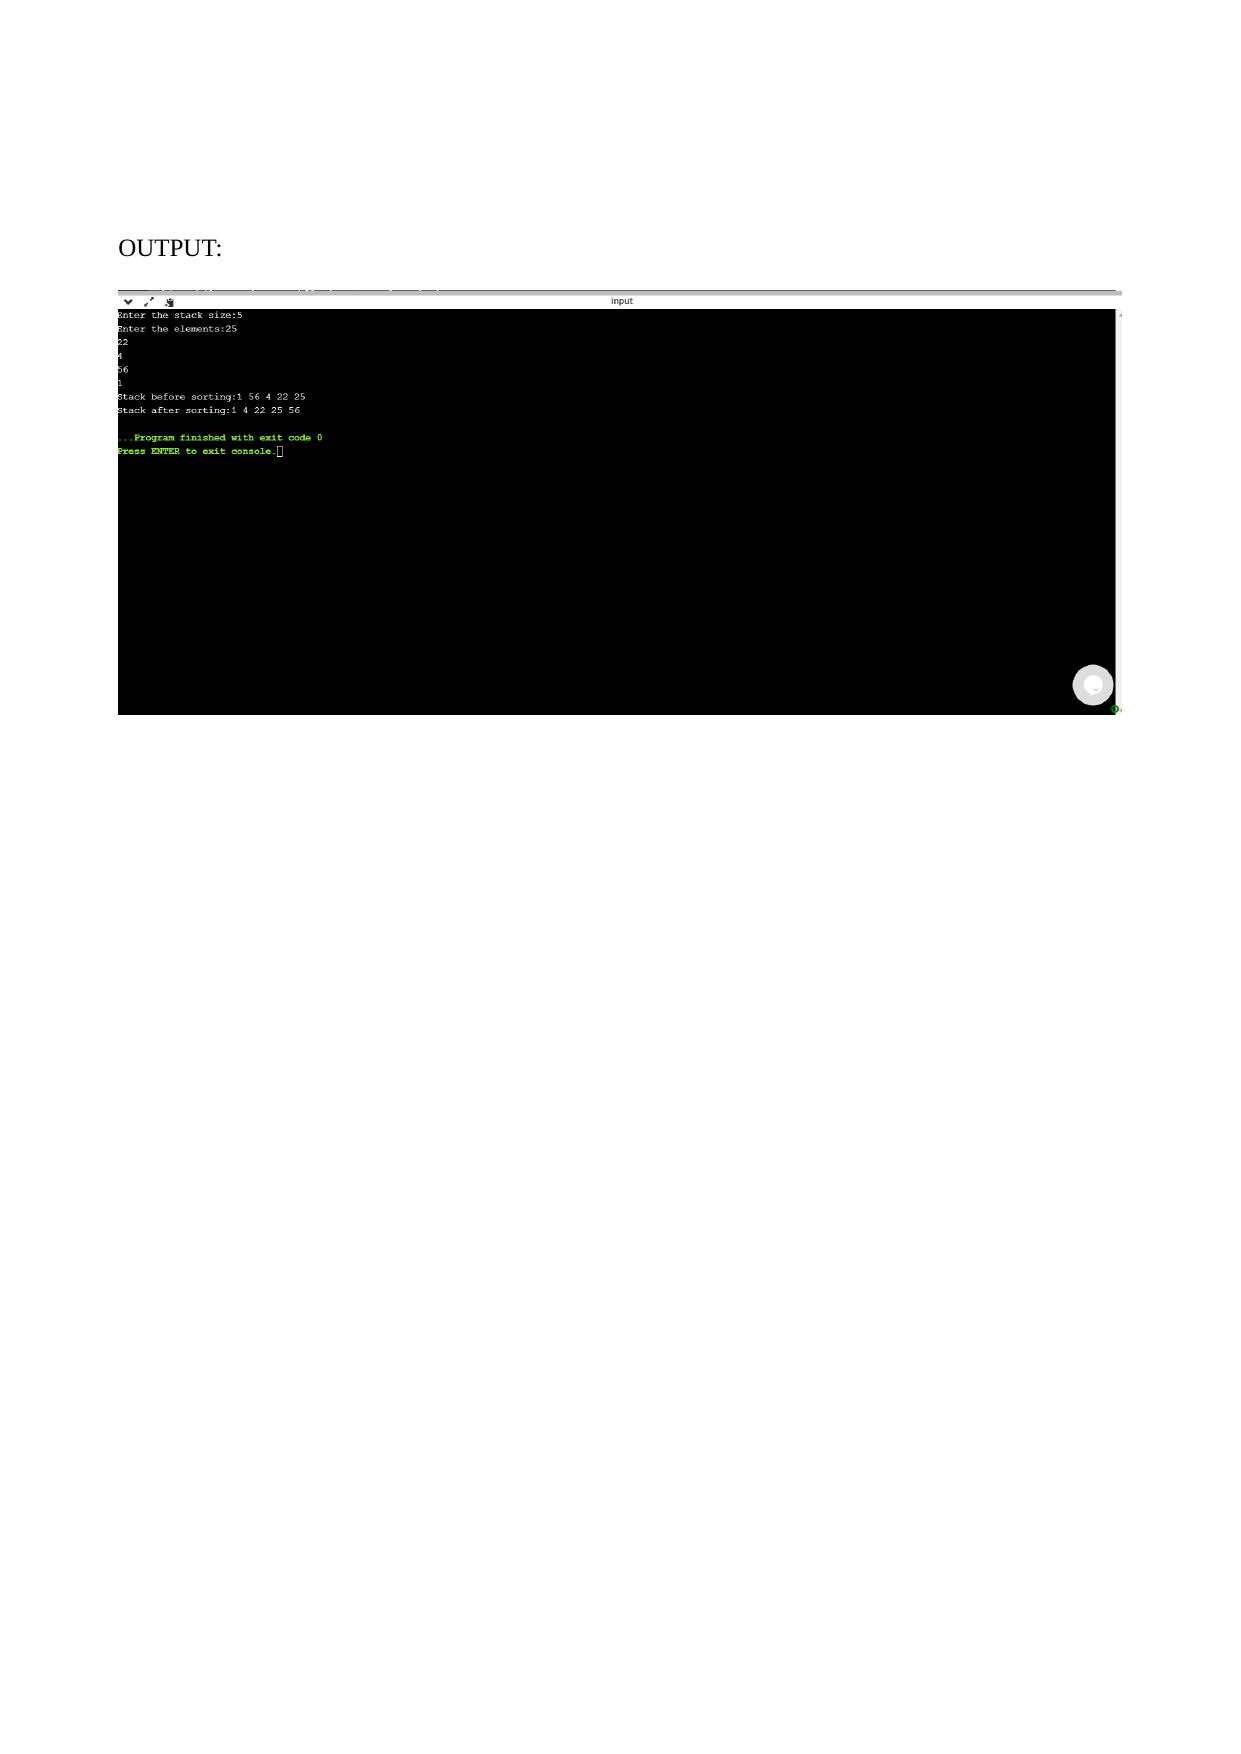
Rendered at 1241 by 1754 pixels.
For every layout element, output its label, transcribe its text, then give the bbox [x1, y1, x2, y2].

text OUTPUT: [118, 233, 1122, 262]
picture [118, 290, 1123, 715]
